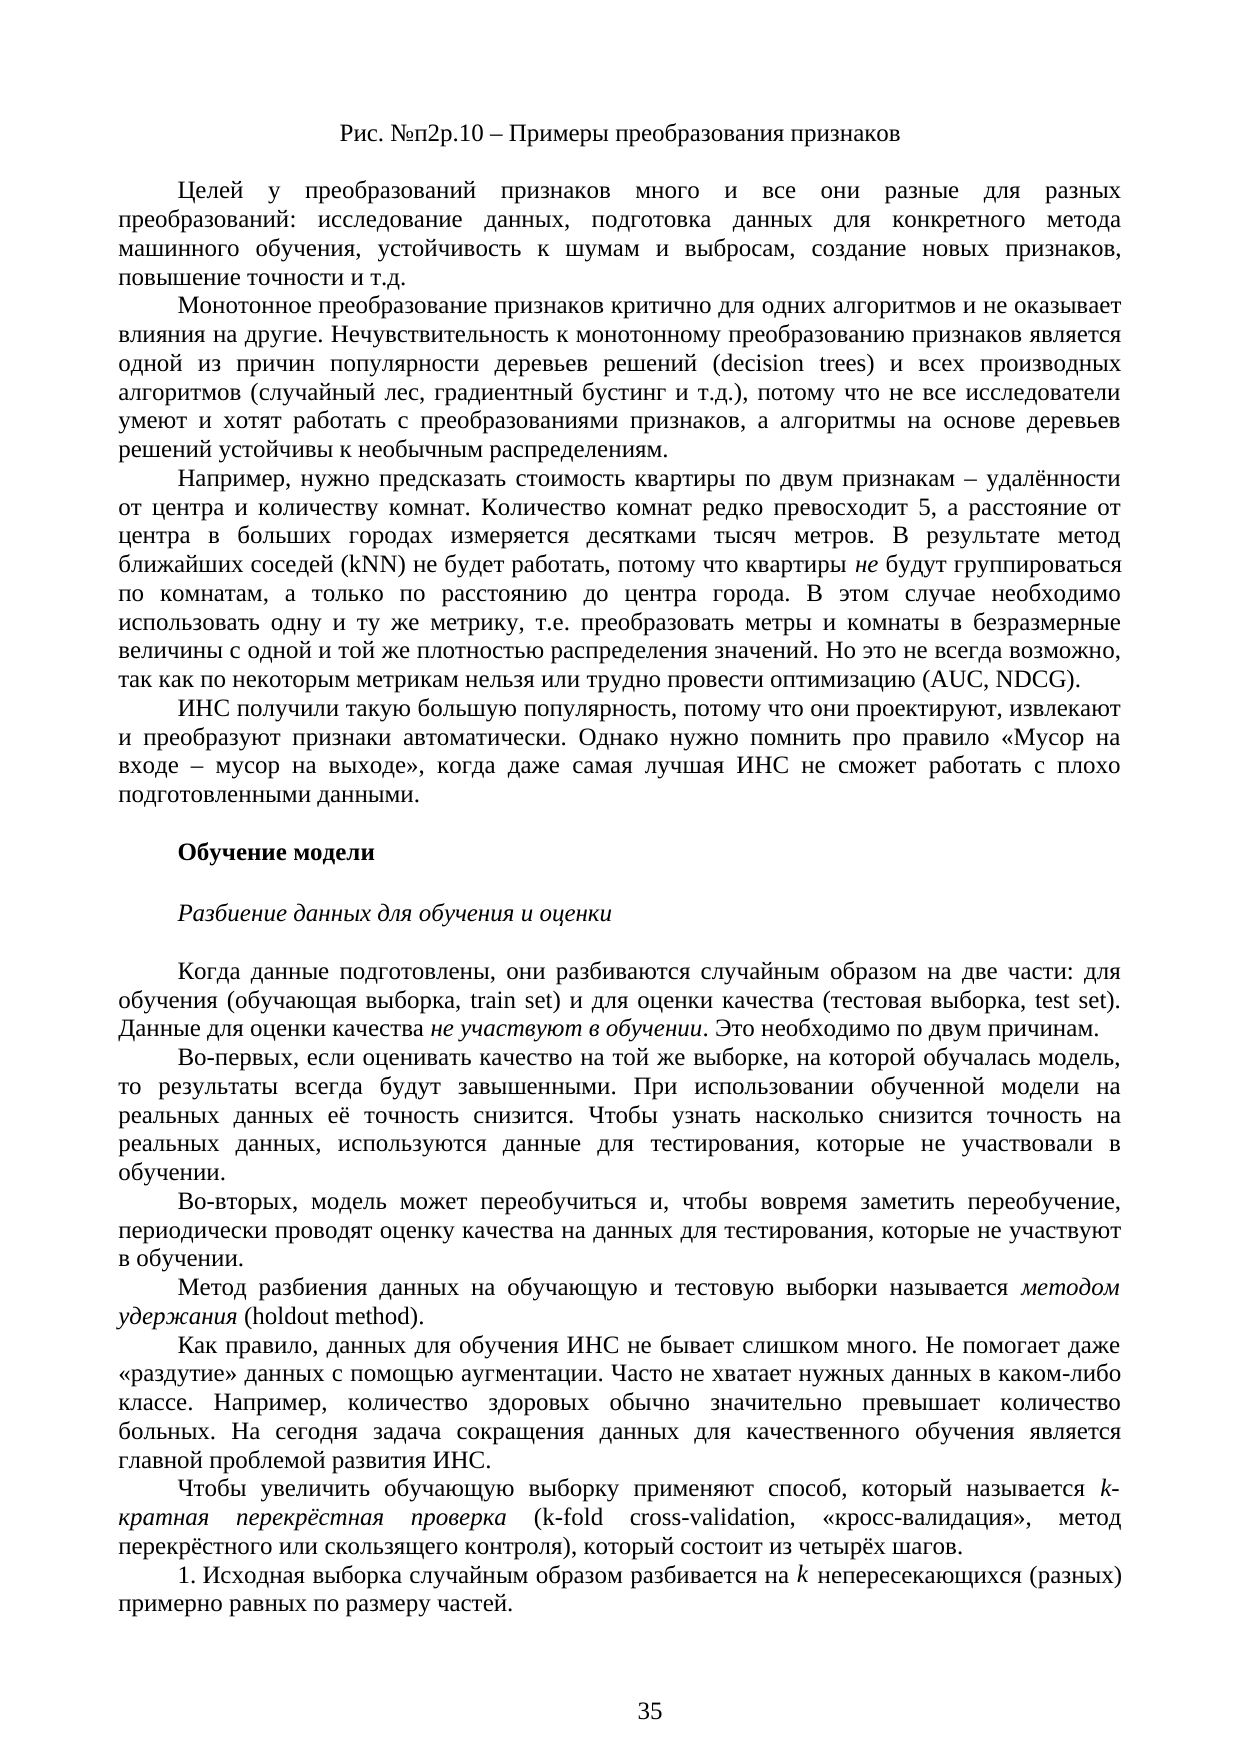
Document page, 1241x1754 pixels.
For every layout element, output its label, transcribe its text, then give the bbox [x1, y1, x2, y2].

text Рис. №п2р.10 – Примеры преобразования признаков [118, 118, 1122, 147]
text Монотонное преобразование признаков критично для одних алгоритмов и не оказывает влияния на другие. Нечувствительность к монотонному преобразованию признаков является одной из причин популярности деревьев решений (decision trees) и всех производных алгоритмов (случайный лес, градиентный бустинг и т.д.), потому что не все исследователи умеют и хотят работать с преобразованиями признаков, а алгоритмы на основе деревьев решений устойчивы к необычным распределениям. [118, 291, 1122, 463]
text Например, нужно предсказать стоимость квартиры по двум признакам – удалённости от центра и количеству комнат. Количество комнат редко превосходит 5, а расстояние от центра в больших городах измеряется десятками тысяч метров. В результате метод ближайших соседей (kNN) не будет работать, потому что квартиры не будут группироваться по комнатам, а только по расстоянию до центра города. В этом случае необходимо использовать одну и ту же метрику, т.е. преобразовать метры и комнаты в безразмерные величины с одной и той же плотностью распределения значений. Но это не всегда возможно, так как по некоторым метрикам нельзя или трудно провести оптимизацию (AUC, NDCG). [118, 463, 1122, 693]
text Во-вторых, модель может переобучиться и, чтобы вовремя заметить переобучение, периодически проводят оценку качества на данных для тестирования, которые не участвуют в обучении. [118, 1186, 1122, 1272]
text Целей у преобразований признаков много и все они разные для разных преобразований: исследование данных, подготовка данных для конкретного метода машинного обучения, устойчивость к шумам и выбросам, создание новых признаков, повышение точности и т.д. [118, 176, 1122, 291]
text ИНС получили такую большую популярность, потому что они проектируют, извлекают и преобразуют признаки автоматически. Однако нужно помнить про правило «Мусор на входе – мусор на выходе», когда даже самая лучшая ИНС не сможет работать с плохо подготовленными данными. [118, 693, 1122, 808]
text Когда данные подготовлены, они разбиваются случайным образом на две части: для обучения (обучающая выборка, train set) и для оценки качества (тестовая выборка, test set). Данные для оценки качества не участвуют в обучении. Это необходимо по двум причинам. [118, 956, 1122, 1042]
text Как правило, данных для обучения ИНС не бывает слишком много. Не помогает даже «раздутие» данных с помощью аугментации. Часто не хватает нужных данных в каком-либо классе. Например, количество здоровых обычно значительно превышает количество больных. На сегодня задача сокращения данных для качественного обучения является главной проблемой развития ИНС. [118, 1330, 1122, 1473]
text 1. Исходная выборка случайным образом разбивается на непересекающихся (разных) примерно равных по размеру частей. [118, 1560, 1122, 1617]
text Метод разбиения данных на обучающую и тестовую выборки называется методом удержания (holdout method). [118, 1272, 1122, 1330]
text Во-первых, если оценивать качество на той же выборке, на которой обучалась модель, то результаты всегда будут завышенными. При использовании обученной модели на реальных данных её точность снизится. Чтобы узнать насколько снизится точность на реальных данных, используются данные для тестирования, которые не участвовали в обучении. [118, 1042, 1122, 1186]
subtitle Обучение модели [118, 837, 1122, 866]
text Чтобы увеличить обучающую выборку применяют способ, который называется k-кратная перекрёстная проверка (k-fold cross-validation, «кросс-валидация», метод перекрёстного или скользящего контроля), который состоит из четырёх шагов. [118, 1473, 1122, 1560]
subtitle Разбиение данных для обучения и оценки [118, 898, 1122, 927]
